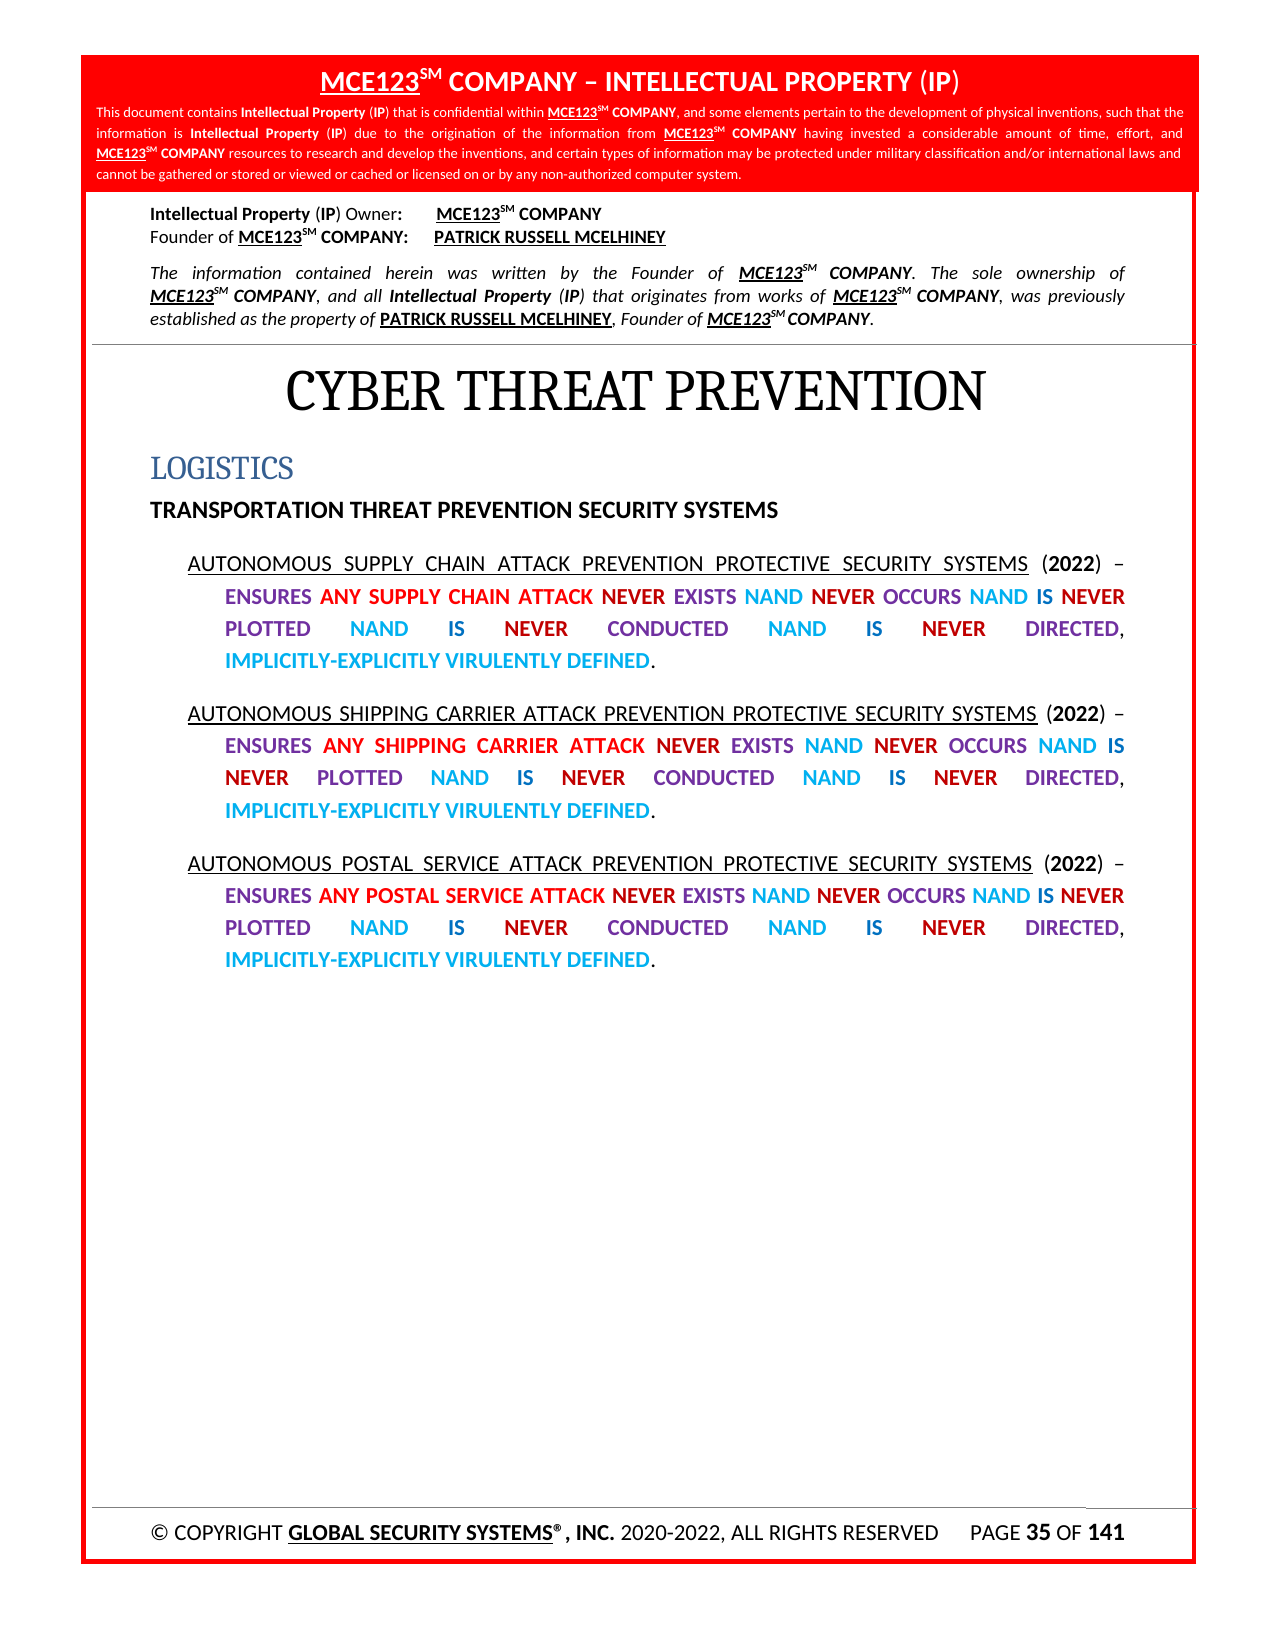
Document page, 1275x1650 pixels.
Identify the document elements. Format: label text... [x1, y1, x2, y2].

text AUTONOMOUS POSTAL SERVICE ATTACK PREVENTION PROTECTIVE SECURITY SYSTEMS (2022) – ENSURES ANY POSTAL SERVICE ATTACK NEVER EXISTS NAND NEVER OCCURS NAND IS NEVER PLOTTED NAND IS NEVER CONDUCTED NAND IS NEVER DIRECTED, IMPLICITLY-EXPLICITLY VIRULENTLY DEFINED. [187, 849, 1125, 973]
text AUTONOMOUS SUPPLY CHAIN ATTACK PREVENTION PROTECTIVE SECURITY SYSTEMS (2022) – ENSURES ANY SUPPLY CHAIN ATTACK NEVER EXISTS NAND NEVER OCCURS NAND IS NEVER PLOTTED NAND IS NEVER CONDUCTED NAND IS NEVER DIRECTED, IMPLICITLY-EXPLICITLY VIRULENTLY DEFINED. [187, 549, 1125, 674]
title CYBER THREAT PREVENTION [150, 358, 1125, 425]
text AUTONOMOUS SHIPPING CARRIER ATTACK PREVENTION PROTECTIVE SECURITY SYSTEMS (2022) – ENSURES ANY SHIPPING CARRIER ATTACK NEVER EXISTS NAND NEVER OCCURS NAND IS NEVER PLOTTED NAND IS NEVER CONDUCTED NAND IS NEVER DIRECTED, IMPLICITLY-EXPLICITLY VIRULENTLY DEFINED. [187, 699, 1125, 824]
subtitle LOGISTICS [150, 450, 1125, 488]
text TRANSPORTATION THREAT PREVENTION SECURITY SYSTEMS [150, 494, 1125, 524]
